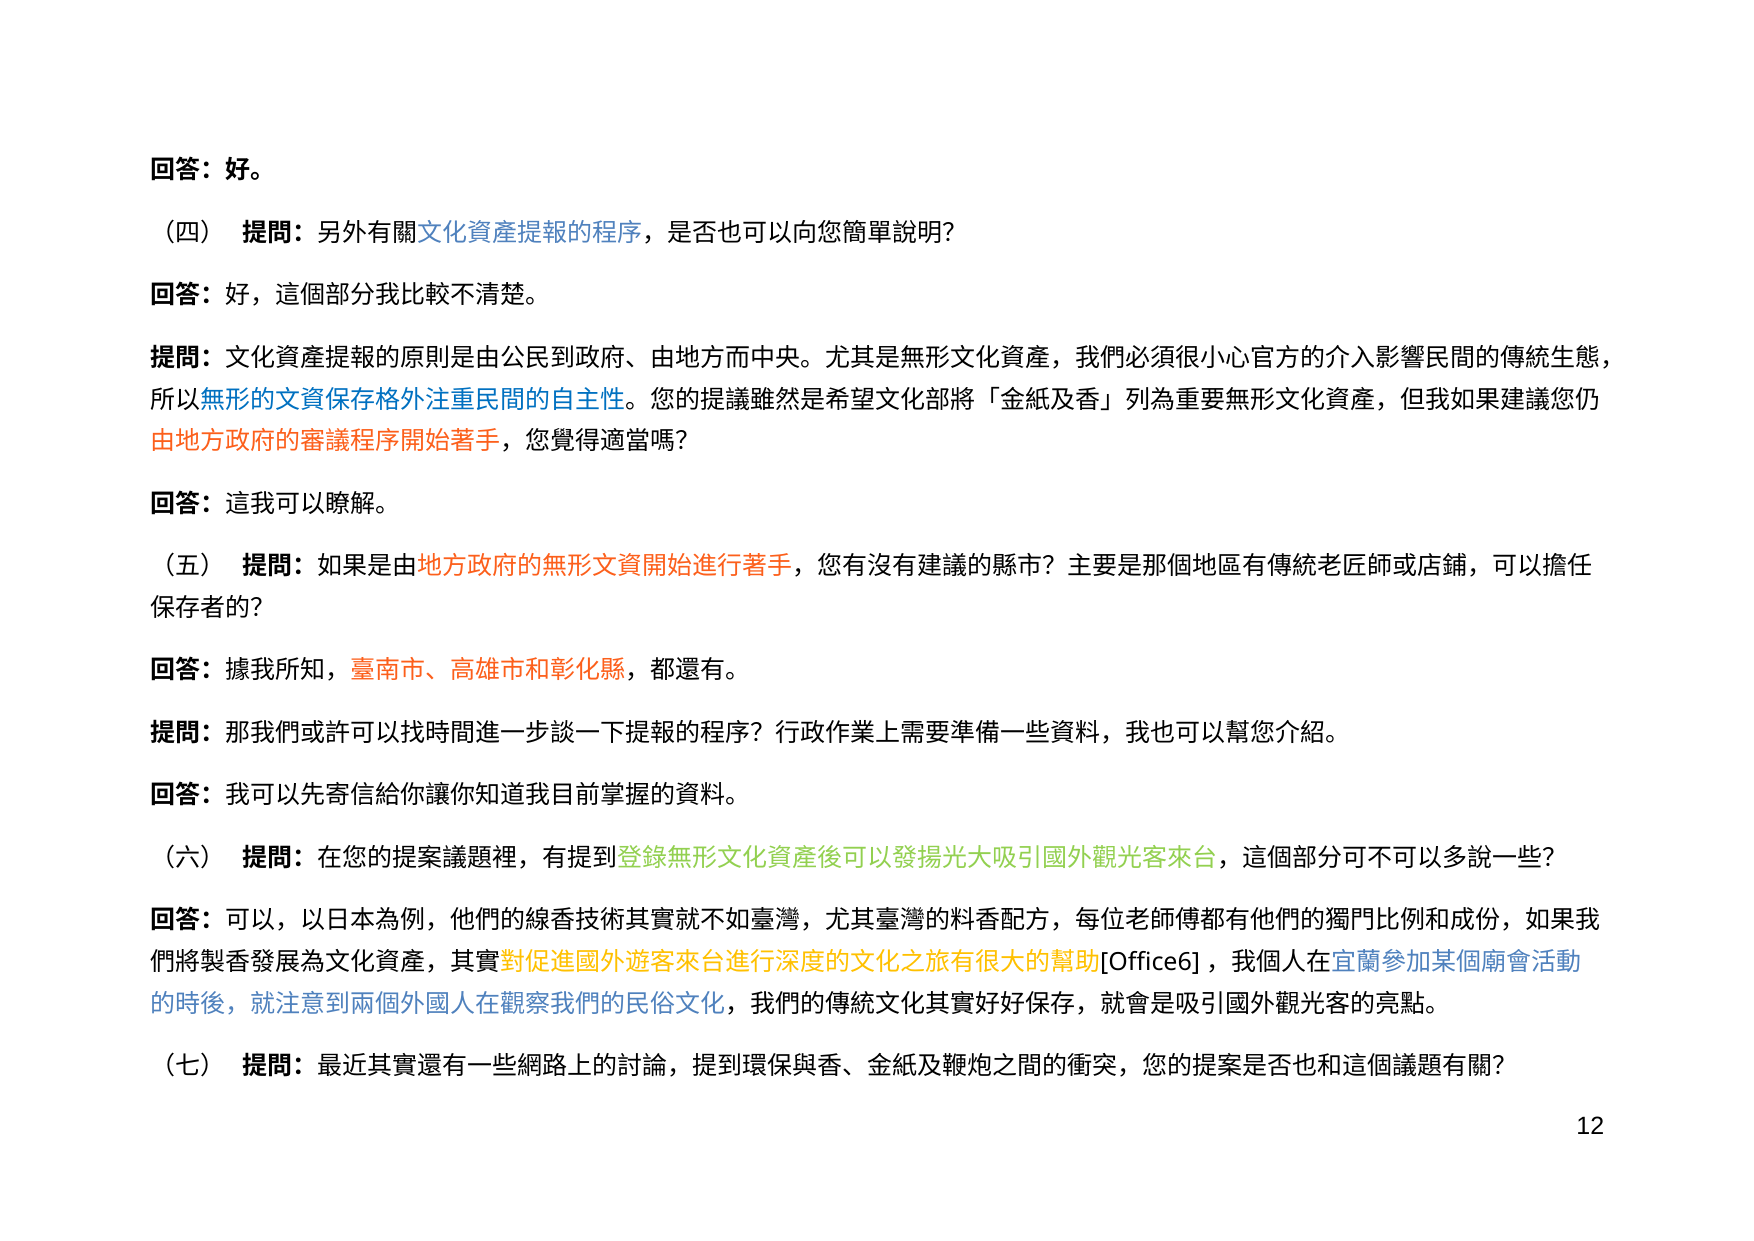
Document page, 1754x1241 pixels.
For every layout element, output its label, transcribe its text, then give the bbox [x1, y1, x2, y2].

text 提問：文化資產提報的原則是由公民到政府、由地方而中央。尤其是無形文化資產，我們必須很小心官方的介入影響民間的傳統生態，所以無形的文資保存格外注重民間的自主性。您的提議雖然是希望文化部將「金紙及香」列為重要無形文化資產，但我如果建議您仍由地方政府的審議程序開始著手，您覺得適當嗎？ [150, 337, 1604, 457]
text 回答：據我所知，臺南市、高雄市和彰化縣，都還有。 [150, 650, 1604, 686]
text 回答：好。 [150, 150, 1604, 186]
text 回答：這我可以瞭解。 [150, 483, 1604, 519]
text （四） 提問：另外有關文化資產提報的程序，是否也可以向您簡單說明？ [150, 212, 1604, 249]
text 提問：那我們或許可以找時間進一步談一下提報的程序？行政作業上需要準備一些資料，我也可以幫您介紹。 [150, 712, 1604, 749]
text 回答：可以，以日本為例，他們的線香技術其實就不如臺灣，尤其臺灣的料香配方，每位老師傅都有他們的獨門比例和成份，如果我們將製香發展為文化資產，其實對促進國外遊客來台進行深度的文化之旅有很大的幫助[Office6] ，我個人在宜蘭參加某個廟會活動的時後，就注意到兩個外國人在觀察我們的民俗文化，我們的傳統文化其實好好保存，就會是吸引國外觀光客的亮點。 [150, 900, 1604, 1019]
text 回答：好，這個部分我比較不清楚。 [150, 275, 1604, 311]
text （五） 提問：如果是由地方政府的無形文資開始進行著手，您有沒有建議的縣市？主要是那個地區有傳統老匠師或店鋪，可以擔任保存者的？ [150, 546, 1604, 624]
text 回答：我可以先寄信給你讓你知道我目前掌握的資料。 [150, 775, 1604, 811]
text （七） 提問：最近其實還有一些網路上的討論，提到環保與香、金紙及鞭炮之間的衝突，您的提案是否也和這個議題有關？ [150, 1046, 1604, 1082]
text （六） 提問：在您的提案議題裡，有提到登錄無形文化資產後可以發揚光大吸引國外觀光客來台，這個部分可不可以多說一些？ [150, 837, 1604, 874]
